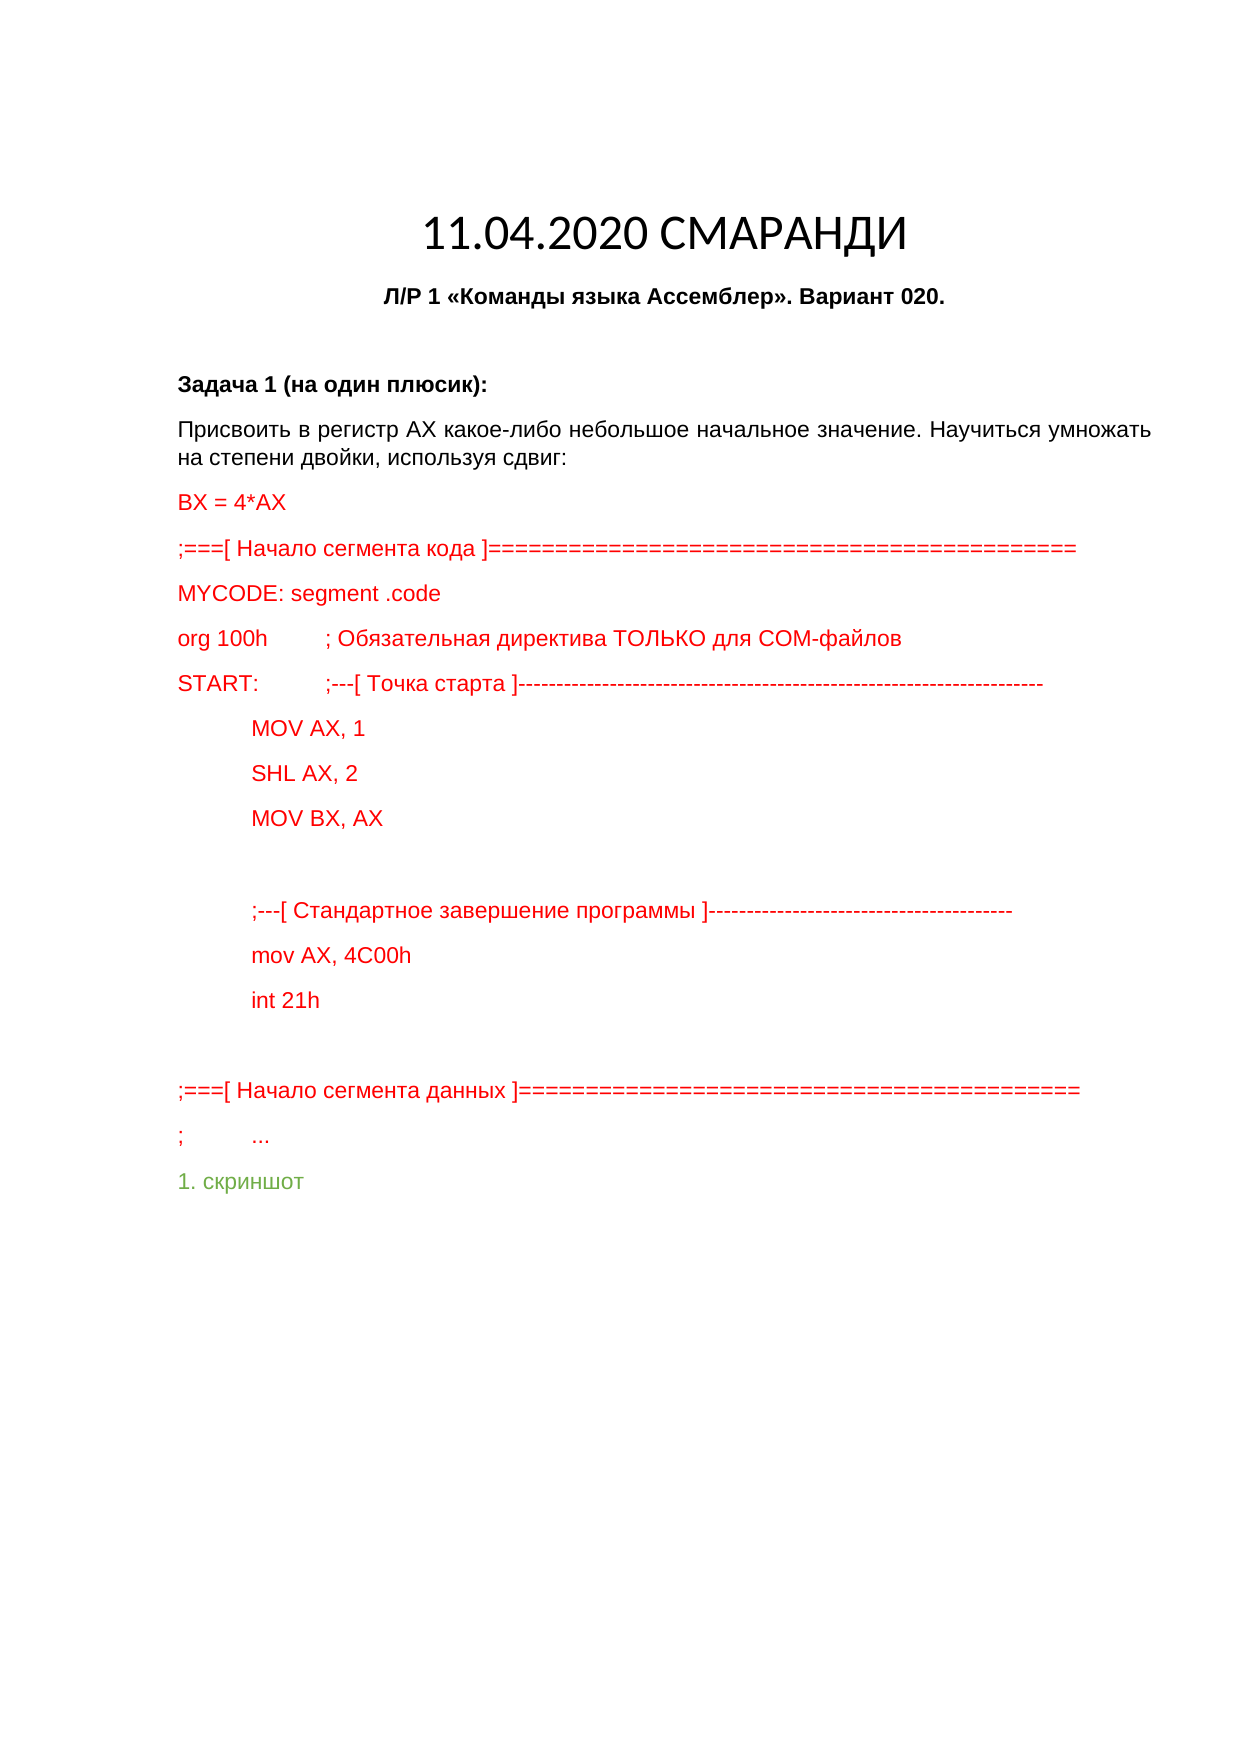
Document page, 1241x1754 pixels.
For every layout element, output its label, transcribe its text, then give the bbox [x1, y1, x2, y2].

text MOV BX, AX [177, 805, 1152, 831]
text 1. скриншот [177, 1168, 1152, 1194]
text 11.04.2020 СМАРАНДИ [177, 201, 1152, 262]
text mov AX, 4C00h [177, 942, 1152, 968]
text MOV AX, 1 [177, 715, 1152, 741]
text Задача 1 (на один плюсик): [177, 371, 1161, 397]
text org 100h ; Обязательная директива ТОЛЬКО для COM-файлов [177, 625, 1152, 651]
text ;---[ Стандартное завершение программы ]---------------------------------------- [177, 897, 1152, 923]
text BX = 4*AX [177, 489, 1152, 516]
text MYCODE: segment .code [177, 579, 1152, 606]
text ;===[ Начало сегмента данных ]========================================== [177, 1077, 1152, 1104]
text Л/Р 1 «Команды языка Ассемблер». Вариант 020. [177, 283, 1152, 309]
text ; ... [177, 1122, 1152, 1149]
text SHL AX, 2 [177, 760, 1152, 786]
text Присвоить в регистр AX какое-либо небольшое начальное значение. Научиться умножать на степени двойки, используя сдвиг: [177, 416, 1152, 471]
text START: ;---[ Точка старта ]--------------------------------------------------------------------- [177, 670, 1152, 696]
text int 21h [177, 987, 1152, 1013]
text ;===[ Начало сегмента кода ]============================================ [177, 534, 1152, 561]
